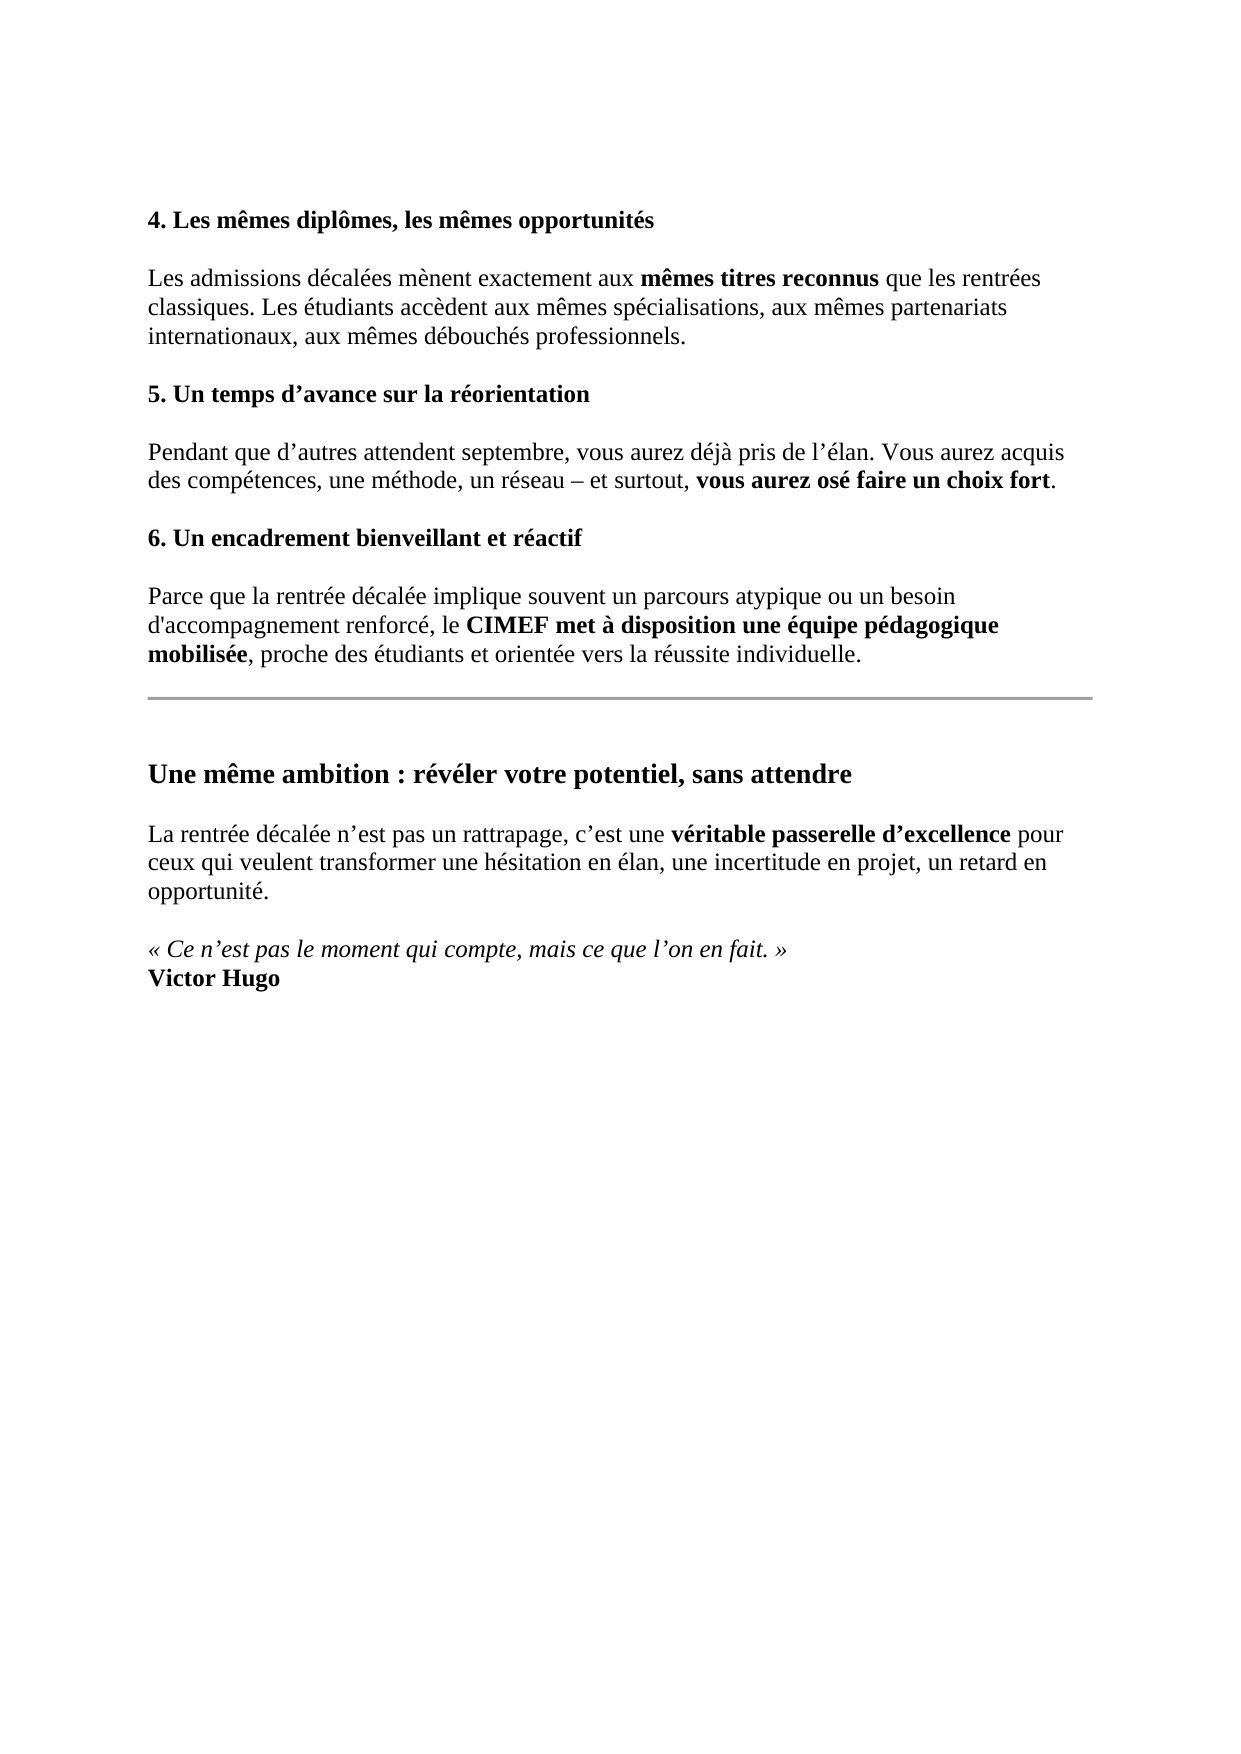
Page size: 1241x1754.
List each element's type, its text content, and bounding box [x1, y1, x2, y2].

text Pendant que d’autres attendent septembre, vous aurez déjà pris de l’élan. Vous aurez acquis des compétences, une méthode, un réseau – et surtout, vous aurez osé faire un choix fort. [148, 437, 1093, 494]
text « Ce n’est pas le moment qui compte, mais ce que l’on en fait. » Victor Hugo [148, 934, 1093, 992]
text Une même ambition : révéler votre potentiel, sans attendre [148, 757, 1093, 789]
text 4. Les mêmes diplômes, les mêmes opportunités [148, 206, 1093, 234]
text Parce que la rentrée décalée implique souvent un parcours atypique ou un besoin d'accompagnement renforcé, le CIMEF met à disposition une équipe pédagogique mobilisée, proche des étudiants et orientée vers la réussite individuelle. [148, 581, 1093, 668]
text 6. Un encadrement bienveillant et réactif [148, 523, 1093, 552]
text La rentrée décalée n’est pas un rattrapage, c’est une véritable passerelle d’excellence pour ceux qui veulent transformer une hésitation en élan, une incertitude en projet, un retard en opportunité. [148, 819, 1093, 905]
text Les admissions décalées mènent exactement aux mêmes titres reconnus que les rentrées classiques. Les étudiants accèdent aux mêmes spécialisations, aux mêmes partenariats internationaux, aux mêmes débouchés professionnels. [148, 263, 1093, 350]
text 5. Un temps d’avance sur la réorientation [148, 379, 1093, 408]
